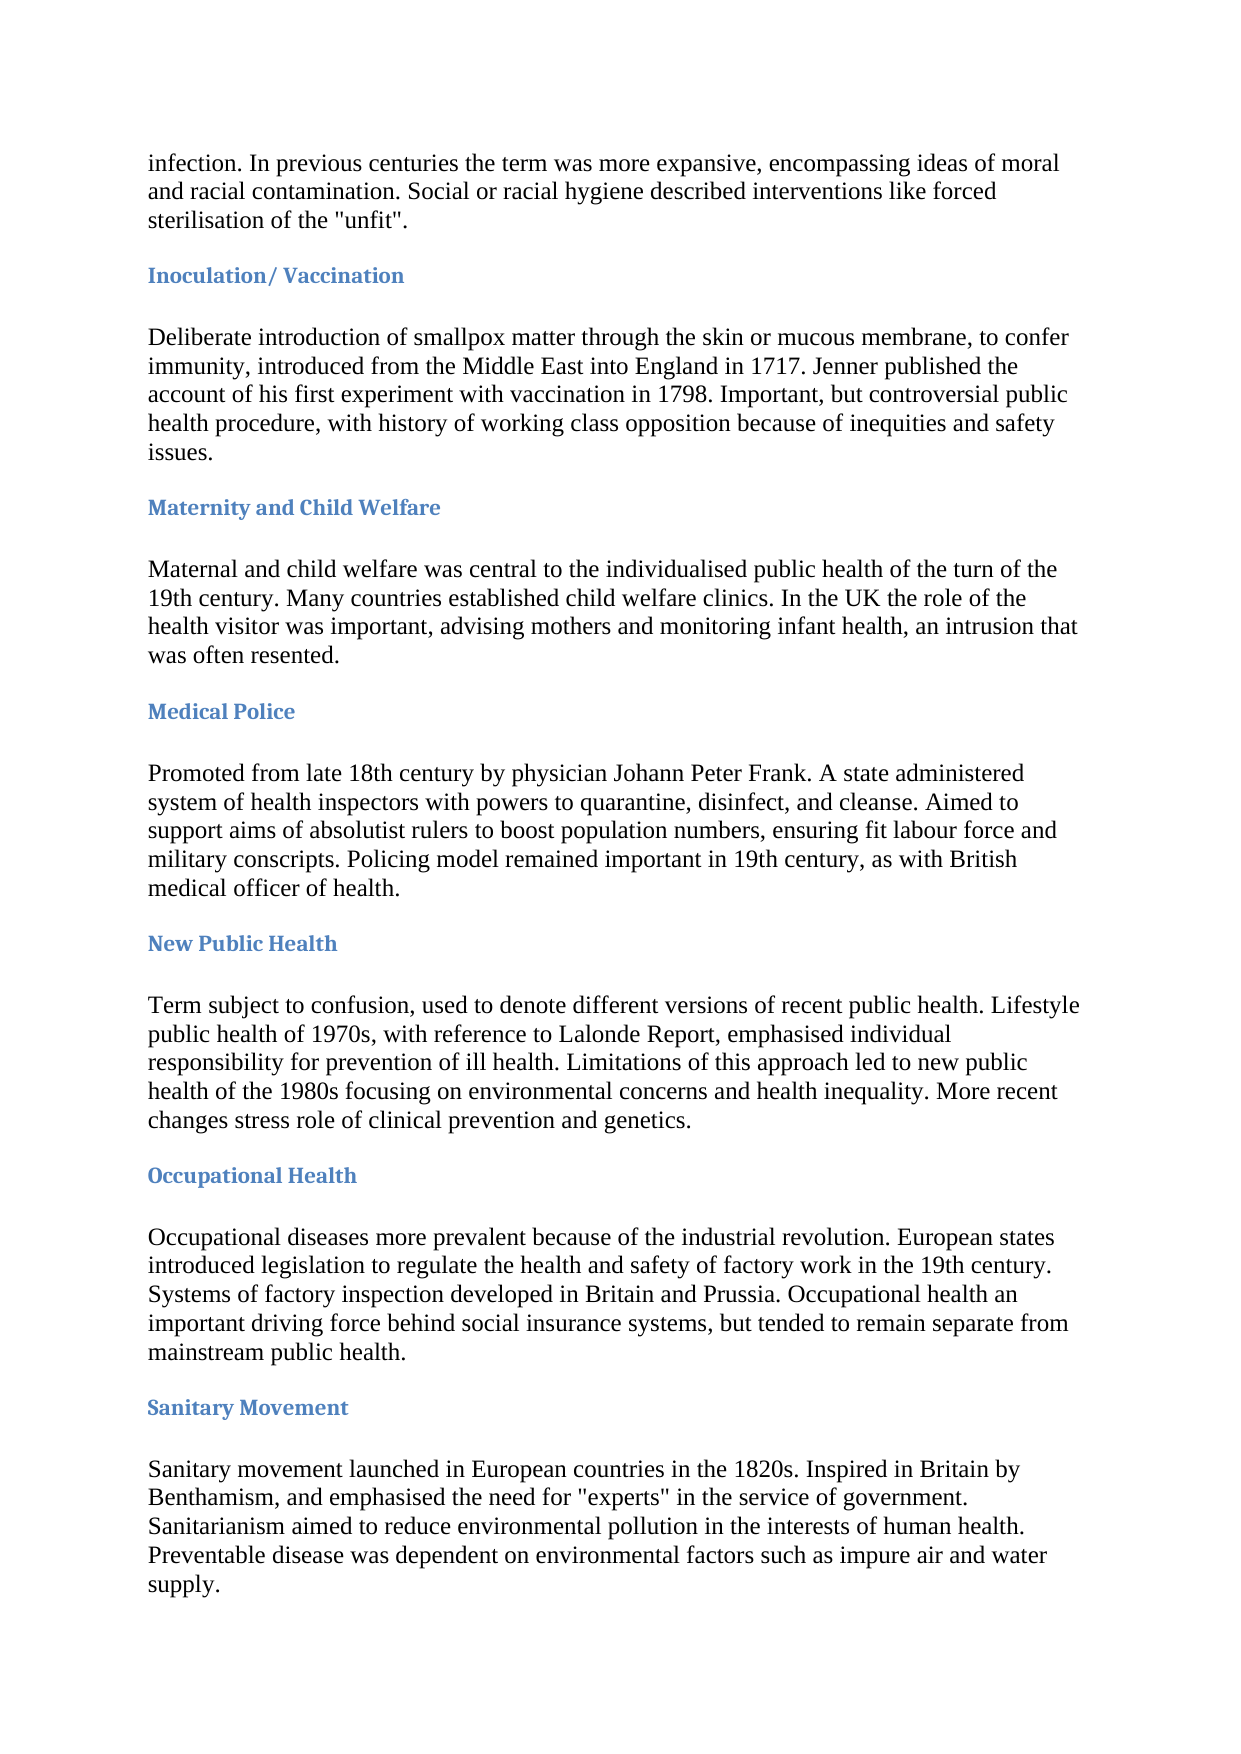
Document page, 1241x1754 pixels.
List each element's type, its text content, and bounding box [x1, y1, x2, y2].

subtitle Occupational Health [148, 1163, 1093, 1189]
text Term subject to confusion, used to denote different versions of recent public health. Lifestyle public health of 1970s, with reference to Lalonde Report, emphasised individual responsibility for prevention of ill health. Limitations of this approach led to new public health of the 1980s focusing on environmental concerns and health inequality. More recent changes stress role of clinical prevention and genetics. [148, 961, 1093, 1134]
text Sanitary movement launched in European countries in the 1820s. Inspired in Britain by Benthamism, and emphasised the need for "experts" in the service of government. Sanitarianism aimed to reduce environmental pollution in the interests of human health. Preventable disease was dependent on environmental factors such as impure air and water supply. [148, 1425, 1093, 1597]
text Promoted from late 18th century by physician Johann Peter Frank. A state administered system of health inspectors with powers to quarantine, disinfect, and cleanse. Aimed to support aims of absolutist rulers to boost population numbers, ensuring fit labour force and military conscripts. Policing model remained important in 19th century, as with British medical officer of health. [148, 729, 1093, 902]
subtitle Maternity and Child Welfare [148, 495, 1093, 521]
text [148, 148, 1093, 234]
subtitle Medical Police [148, 669, 1093, 725]
subtitle New Public Health [148, 931, 1093, 957]
subtitle Sanitary Movement [148, 1395, 1093, 1421]
subtitle Inoculation/ Vaccination [148, 263, 1093, 289]
text Maternal and child welfare was central to the individualised public health of the turn of the 19th century. Many countries established child welfare clinics. In the UK the role of the health visitor was important, advising mothers and monitoring infant health, an intrusion that was often resented. [148, 525, 1093, 669]
text Deliberate introduction of smallpox matter through the skin or mucous membrane, to confer immunity, introduced from the Middle East into England in 1717. Jenner published the account of his first experiment with vaccination in 1798. Important, but controversial public health procedure, with history of working class opposition because of inequities and safety issues. [148, 293, 1093, 466]
text Occupational diseases more prevalent because of the industrial revolution. European states introduced legislation to regulate the health and safety of factory work in the 19th century. Systems of factory inspection developed in Britain and Prussia. Occupational health an important driving force behind social insurance systems, but tended to remain separate from mainstream public health. [148, 1193, 1093, 1366]
